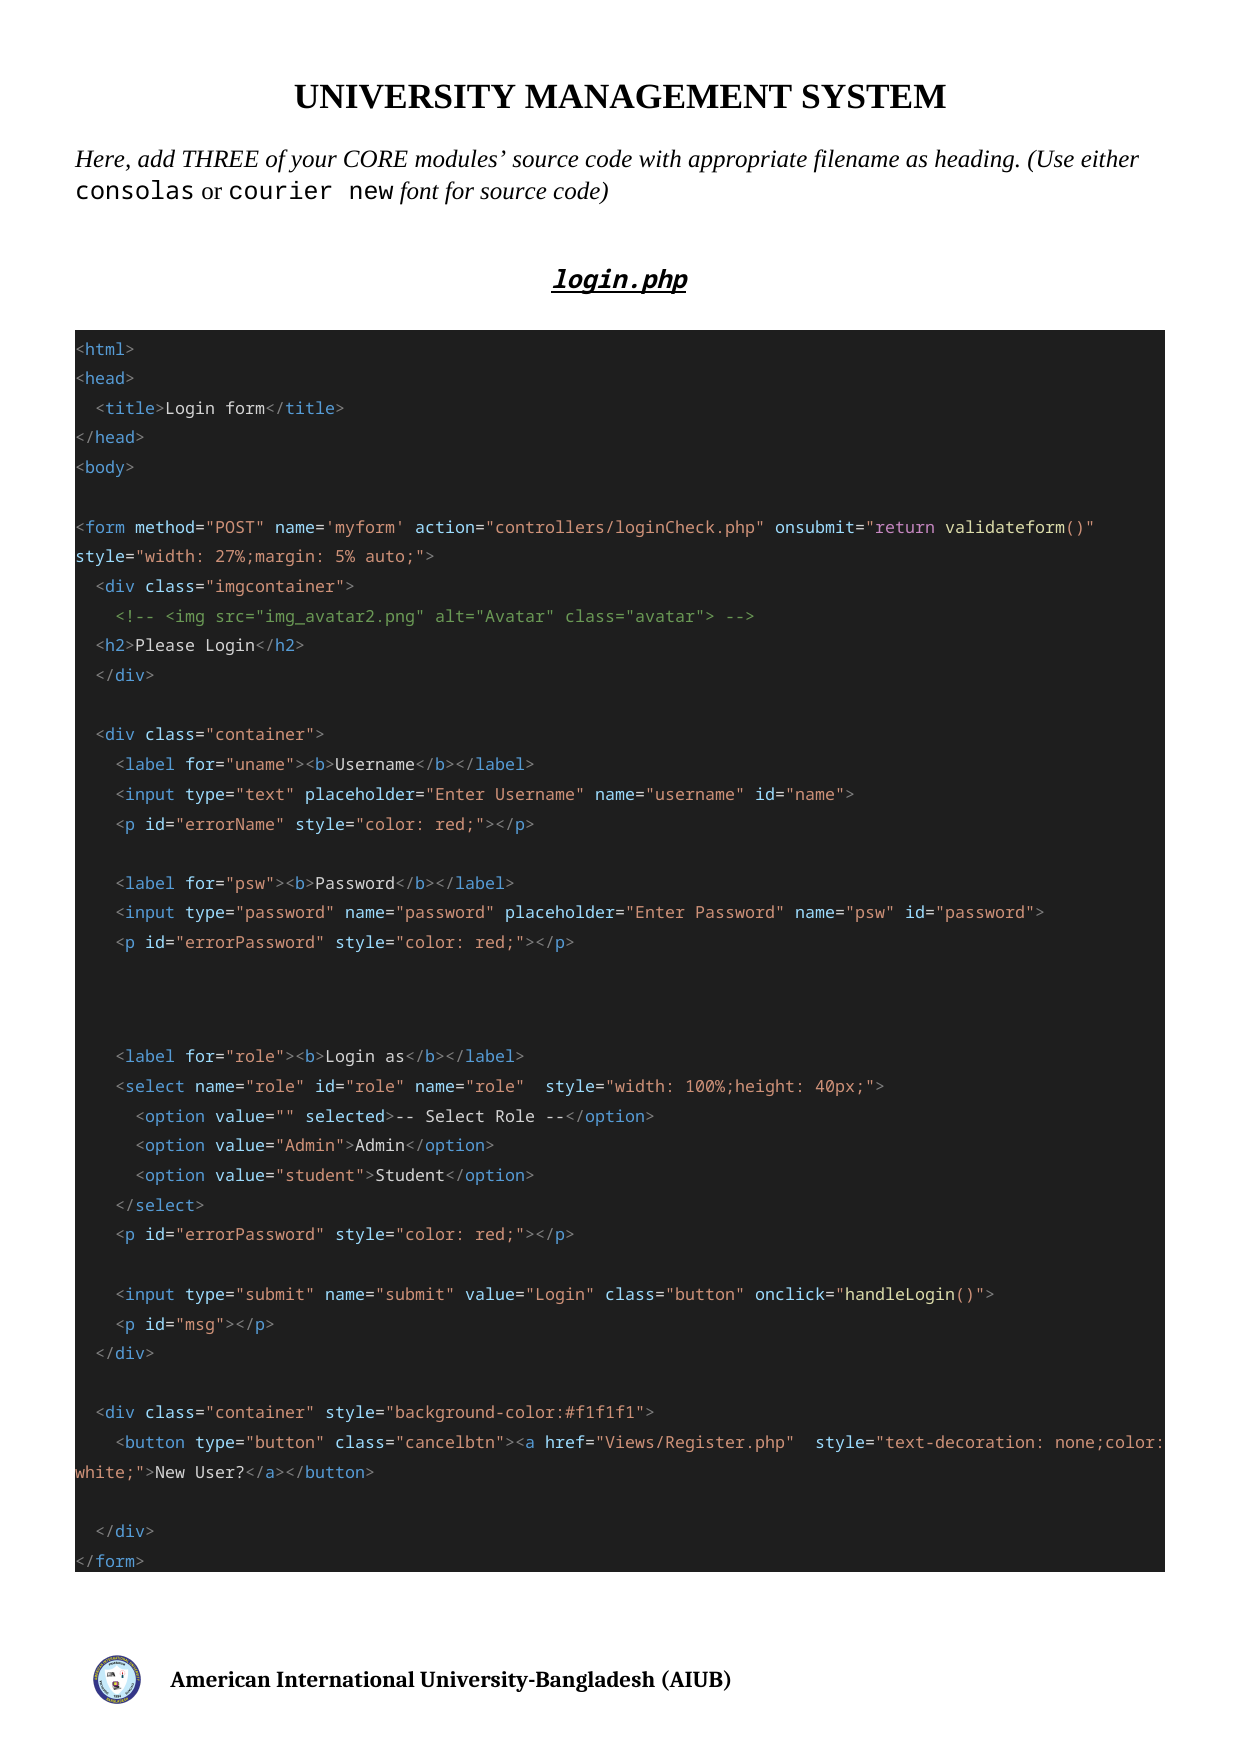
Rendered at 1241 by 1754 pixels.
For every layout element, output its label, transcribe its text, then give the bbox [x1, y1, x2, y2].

text </div> [75, 1335, 1165, 1364]
text <label for="uname"><b>Username</b></label> [75, 746, 1165, 775]
text <!-- <img src="img_avatar2.png" alt="Avatar" class="avatar"> --> [75, 597, 1165, 627]
picture [92, 1654, 142, 1705]
text <h2>Please Login</h2> [75, 627, 1165, 657]
text </div> [75, 1513, 1165, 1543]
text <head> [75, 360, 1165, 389]
text <div class="container"> [75, 716, 1165, 746]
text <div class="container" style="background-color:#f1f1f1"> [75, 1394, 1165, 1424]
text <p id="msg"></p> [75, 1305, 1165, 1335]
text <body> [75, 449, 1165, 478]
text Here, add THREE of your CORE modules’ source code with appropriate filename as heading. (Use either consolas or courier new font for source code) [75, 144, 1165, 207]
text <p id="errorPassword" style="color: red;"></p> [75, 1216, 1165, 1246]
text <html> [75, 330, 1165, 360]
text </head> [75, 419, 1165, 449]
text login.php [75, 262, 1165, 296]
text <option value="Admin">Admin</option> [75, 1127, 1165, 1157]
text <div class="imgcontainer"> [75, 568, 1165, 597]
text <input type="submit" name="submit" value="Login" class="button" onclick="handleLogin()"> [75, 1275, 1165, 1305]
text <title>Login form</title> [75, 389, 1165, 419]
text <option value="student">Student</option> [75, 1157, 1165, 1186]
text <input type="password" name="password" placeholder="Enter Password" name="psw" id="password"> [75, 894, 1165, 924]
text <input type="text" placeholder="Enter Username" name="username" id="name"> [75, 775, 1165, 805]
text <option value="" selected>-- Select Role --</option> [75, 1097, 1165, 1127]
text </select> [75, 1186, 1165, 1216]
text <button type="button" class="cancelbtn"><a href="Views/Register.php" style="text-decoration: none;color: white;">New User?</a></button> [75, 1424, 1165, 1483]
text <form method="POST" name='myform' action="controllers/loginCheck.php" onsubmit="return validateform()" style="width: 27%;margin: 5% auto;"> [75, 508, 1165, 568]
text </form> [75, 1543, 1165, 1572]
text <label for="psw"><b>Password</b></label> [75, 864, 1165, 894]
text </div> [75, 657, 1165, 686]
text <p id="errorPassword" style="color: red;"></p> [75, 924, 1165, 953]
text <p id="errorName" style="color: red;"></p> [75, 805, 1165, 835]
text <select name="role" id="role" name="role" style="width: 100%;height: 40px;"> [75, 1068, 1165, 1097]
text <label for="role"><b>Login as</b></label> [75, 1038, 1165, 1068]
